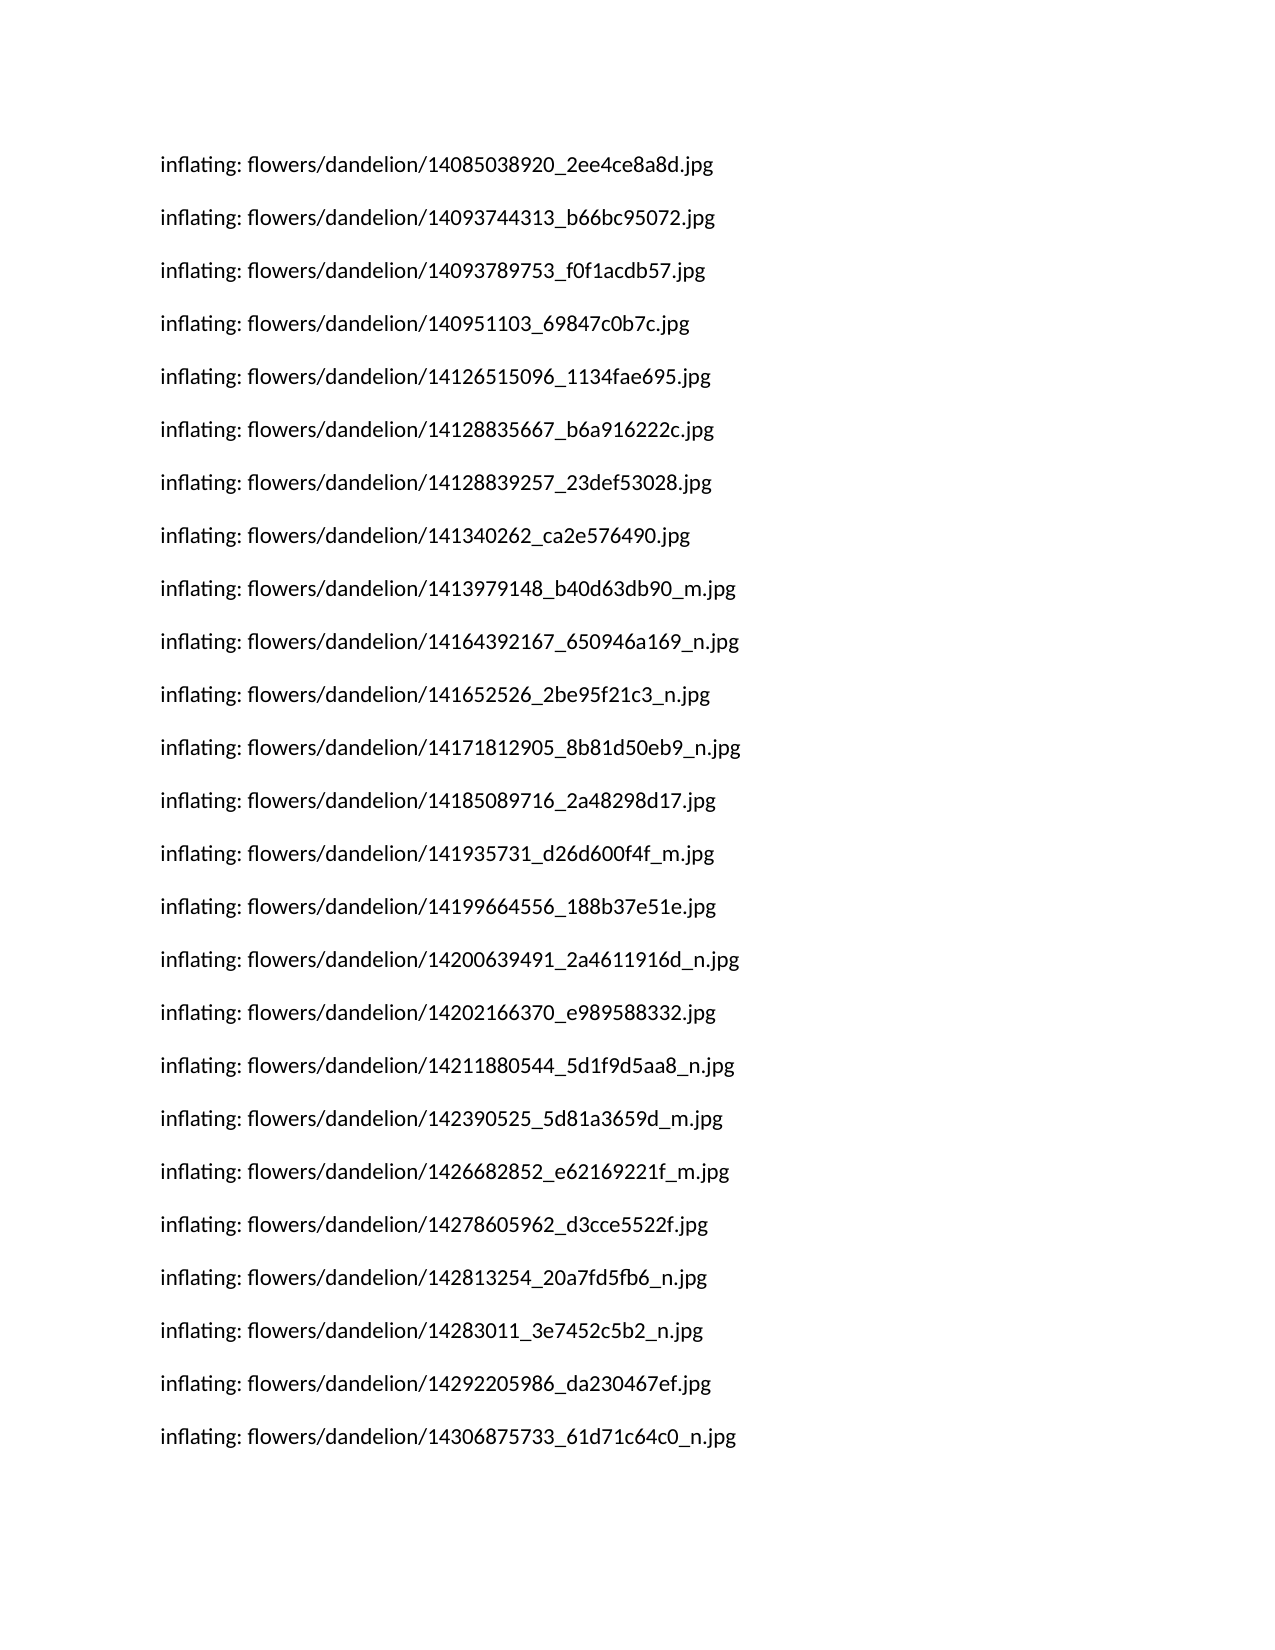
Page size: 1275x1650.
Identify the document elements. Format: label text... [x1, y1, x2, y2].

text inflating: flowers/dandelion/14278605962_d3cce5522f.jpg [150, 1210, 1125, 1238]
text inflating: flowers/dandelion/14185089716_2a48298d17.jpg [150, 786, 1125, 814]
text inflating: flowers/dandelion/141935731_d26d600f4f_m.jpg [150, 839, 1125, 867]
text inflating: flowers/dandelion/142813254_20a7fd5fb6_n.jpg [150, 1263, 1125, 1291]
text inflating: flowers/dandelion/14128839257_23def53028.jpg [150, 468, 1125, 496]
text inflating: flowers/dandelion/1426682852_e62169221f_m.jpg [150, 1157, 1125, 1185]
text inflating: flowers/dandelion/14202166370_e989588332.jpg [150, 998, 1125, 1026]
text inflating: flowers/dandelion/1413979148_b40d63db90_m.jpg [150, 574, 1125, 602]
text inflating: flowers/dandelion/14126515096_1134fae695.jpg [150, 362, 1125, 390]
text inflating: flowers/dandelion/141340262_ca2e576490.jpg [150, 521, 1125, 549]
text inflating: flowers/dandelion/14292205986_da230467ef.jpg [150, 1369, 1125, 1397]
text inflating: flowers/dandelion/14085038920_2ee4ce8a8d.jpg [150, 150, 1125, 178]
text inflating: flowers/dandelion/141652526_2be95f21c3_n.jpg [150, 680, 1125, 708]
text inflating: flowers/dandelion/14199664556_188b37e51e.jpg [150, 892, 1125, 920]
text inflating: flowers/dandelion/14164392167_650946a169_n.jpg [150, 627, 1125, 655]
text inflating: flowers/dandelion/14283011_3e7452c5b2_n.jpg [150, 1316, 1125, 1344]
text inflating: flowers/dandelion/142390525_5d81a3659d_m.jpg [150, 1104, 1125, 1132]
text inflating: flowers/dandelion/14128835667_b6a916222c.jpg [150, 415, 1125, 443]
text inflating: flowers/dandelion/14093789753_f0f1acdb57.jpg [150, 256, 1125, 284]
text inflating: flowers/dandelion/14211880544_5d1f9d5aa8_n.jpg [150, 1051, 1125, 1079]
text inflating: flowers/dandelion/14306875733_61d71c64c0_n.jpg [150, 1422, 1125, 1451]
text inflating: flowers/dandelion/14093744313_b66bc95072.jpg [150, 203, 1125, 231]
text inflating: flowers/dandelion/140951103_69847c0b7c.jpg [150, 309, 1125, 337]
text inflating: flowers/dandelion/14171812905_8b81d50eb9_n.jpg [150, 733, 1125, 761]
text inflating: flowers/dandelion/14200639491_2a4611916d_n.jpg [150, 945, 1125, 973]
